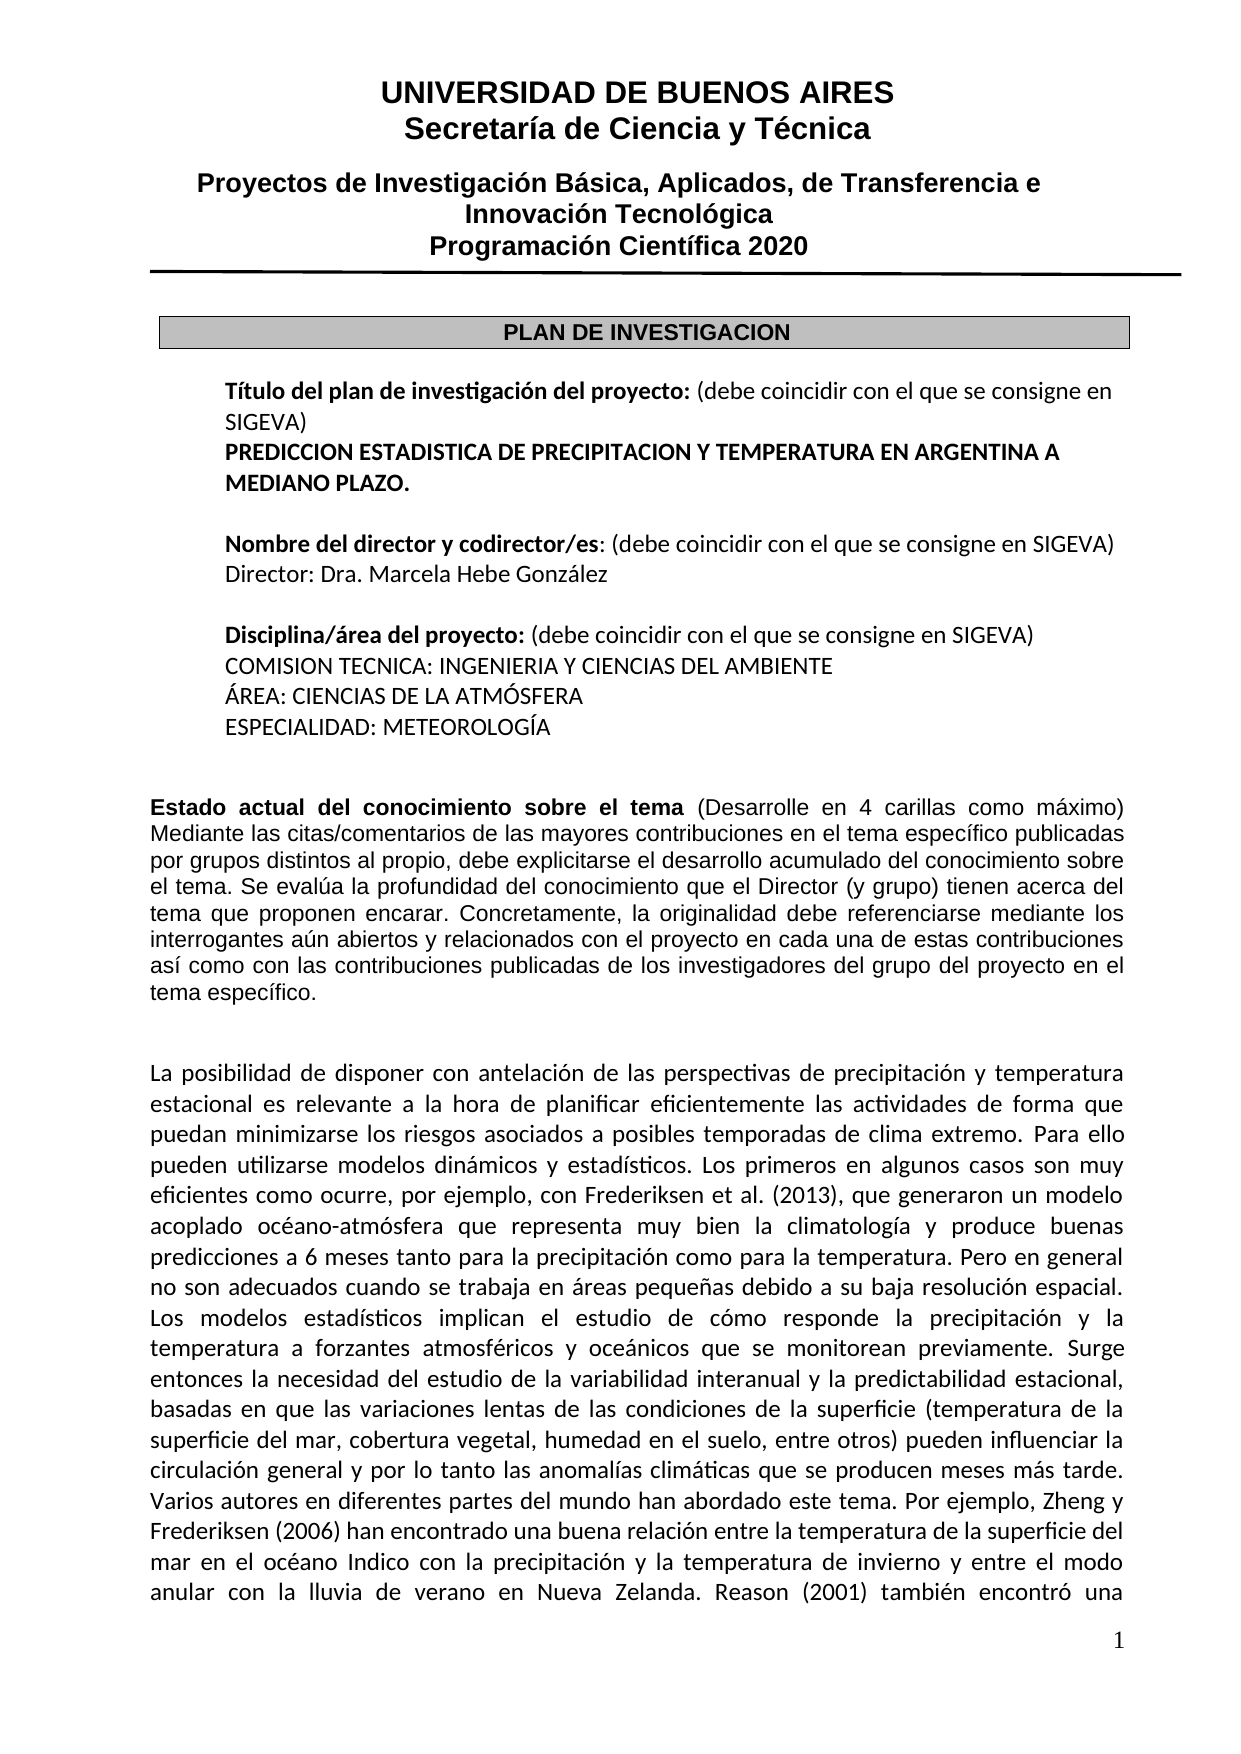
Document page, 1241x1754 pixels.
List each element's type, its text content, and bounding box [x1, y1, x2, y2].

text Estado actual del conocimiento sobre el tema (Desarrolle en 4 carillas como máximo) Mediante las citas/comentarios de las mayores contribuciones en el tema específico publicadas por grupos distintos al propio, debe explicitarse el desarrollo acumulado del conocimiento sobre el tema. Se evalúa la profundidad del conocimiento que el Director (y grupo) tienen acerca del tema que proponen encarar. Concretamente, la originalidad debe referenciarse mediante los interrogantes aún abiertos y relacionados con el proyecto en cada una de estas contribuciones así como con las contribuciones publicadas de los investigadores del grupo del proyecto en el tema específico. [150, 794, 1125, 1005]
text PLAN DE INVESTIGACION [160, 317, 1129, 348]
text PREDICCION ESTADISTICA DE PRECIPITACION Y TEMPERATURA EN ARGENTINA A MEDIANO PLAZO. [225, 436, 1125, 497]
text COMISION TECNICA: INGENIERIA Y CIENCIAS DEL AMBIENTE [225, 650, 1125, 680]
text Director: Dra. Marcela Hebe González [225, 558, 1125, 589]
text Disciplina/área del proyecto: (debe coincidir con el que se consigne en SIGEVA) [225, 619, 1125, 650]
text ESPECIALIDAD: METEOROLOGÍA [225, 711, 1125, 741]
text Nombre del director y codirector/es: (debe coincidir con el que se consigne en SIGEVA) [225, 528, 1125, 558]
text ÁREA: CIENCIAS DE LA ATMÓSFERA [225, 680, 1125, 711]
text Título del plan de investigación del proyecto: (debe coincidir con el que se consigne en SIGEVA) [225, 375, 1125, 436]
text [150, 1119, 1125, 1607]
